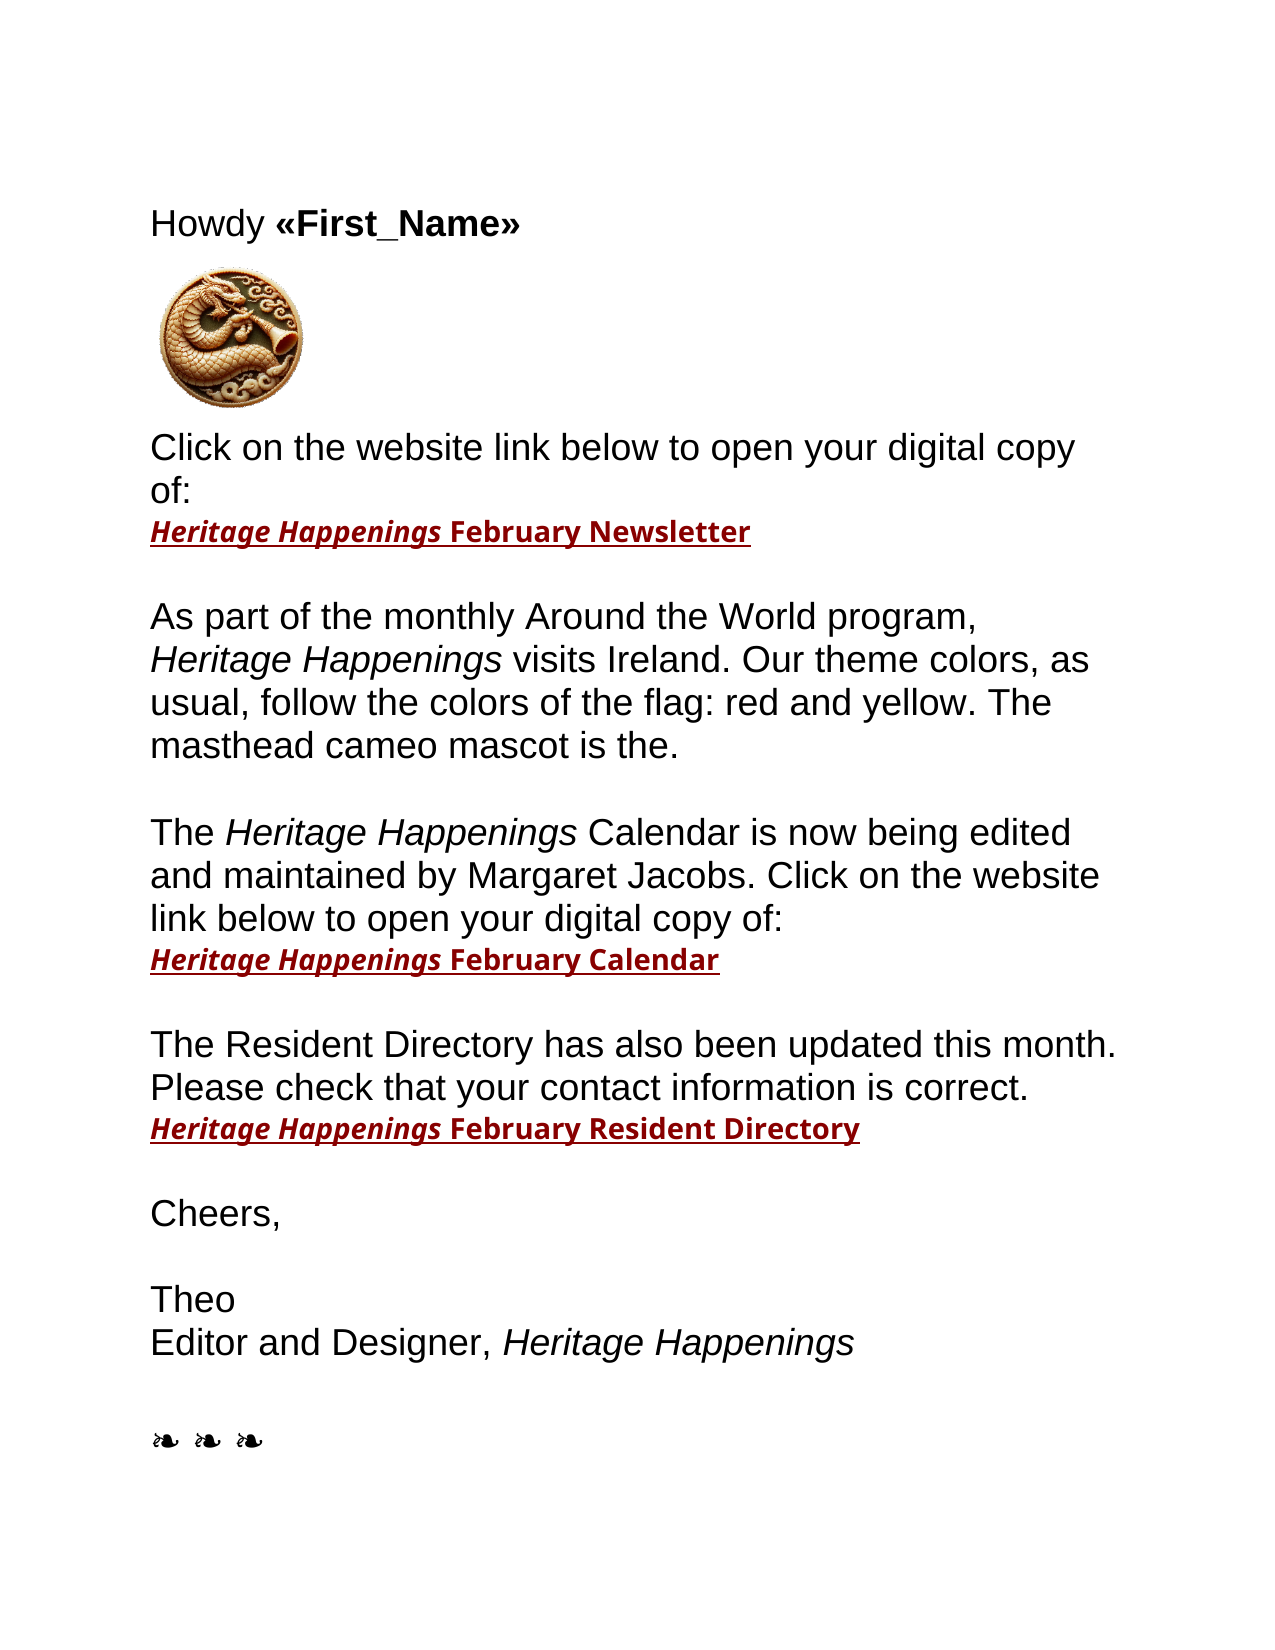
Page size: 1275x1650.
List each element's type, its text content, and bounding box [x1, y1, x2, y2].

text ❧ ❧ ❧ [150, 1414, 1125, 1466]
text Theo Editor and Designer, Heritage Happenings [150, 1277, 1125, 1363]
text Heritage Happenings February Newsletter [150, 511, 1125, 551]
text Howdy «First_Name» [150, 201, 1125, 244]
text Cheers, [150, 1191, 1125, 1234]
text The Resident Directory has also been updated this month. Please check that your contact information is correct. [150, 1022, 1125, 1108]
text The Heritage Happenings Calendar is now being edited and maintained by Margaret Jacobs. Click on the website link below to open your digital copy of: [150, 810, 1125, 939]
text As part of the monthly Around the World program, Heritage Happenings visits Ireland. Our theme colors, as usual, follow the colors of the flag: red and yellow. The masthead cameo mascot is the. [150, 594, 1125, 767]
picture [137, 245, 319, 425]
text Heritage Happenings February Calendar [150, 939, 1125, 979]
text Heritage Happenings February Resident Directory [150, 1108, 1125, 1148]
text Click on the website link below to open your digital copy of: [150, 425, 1125, 511]
